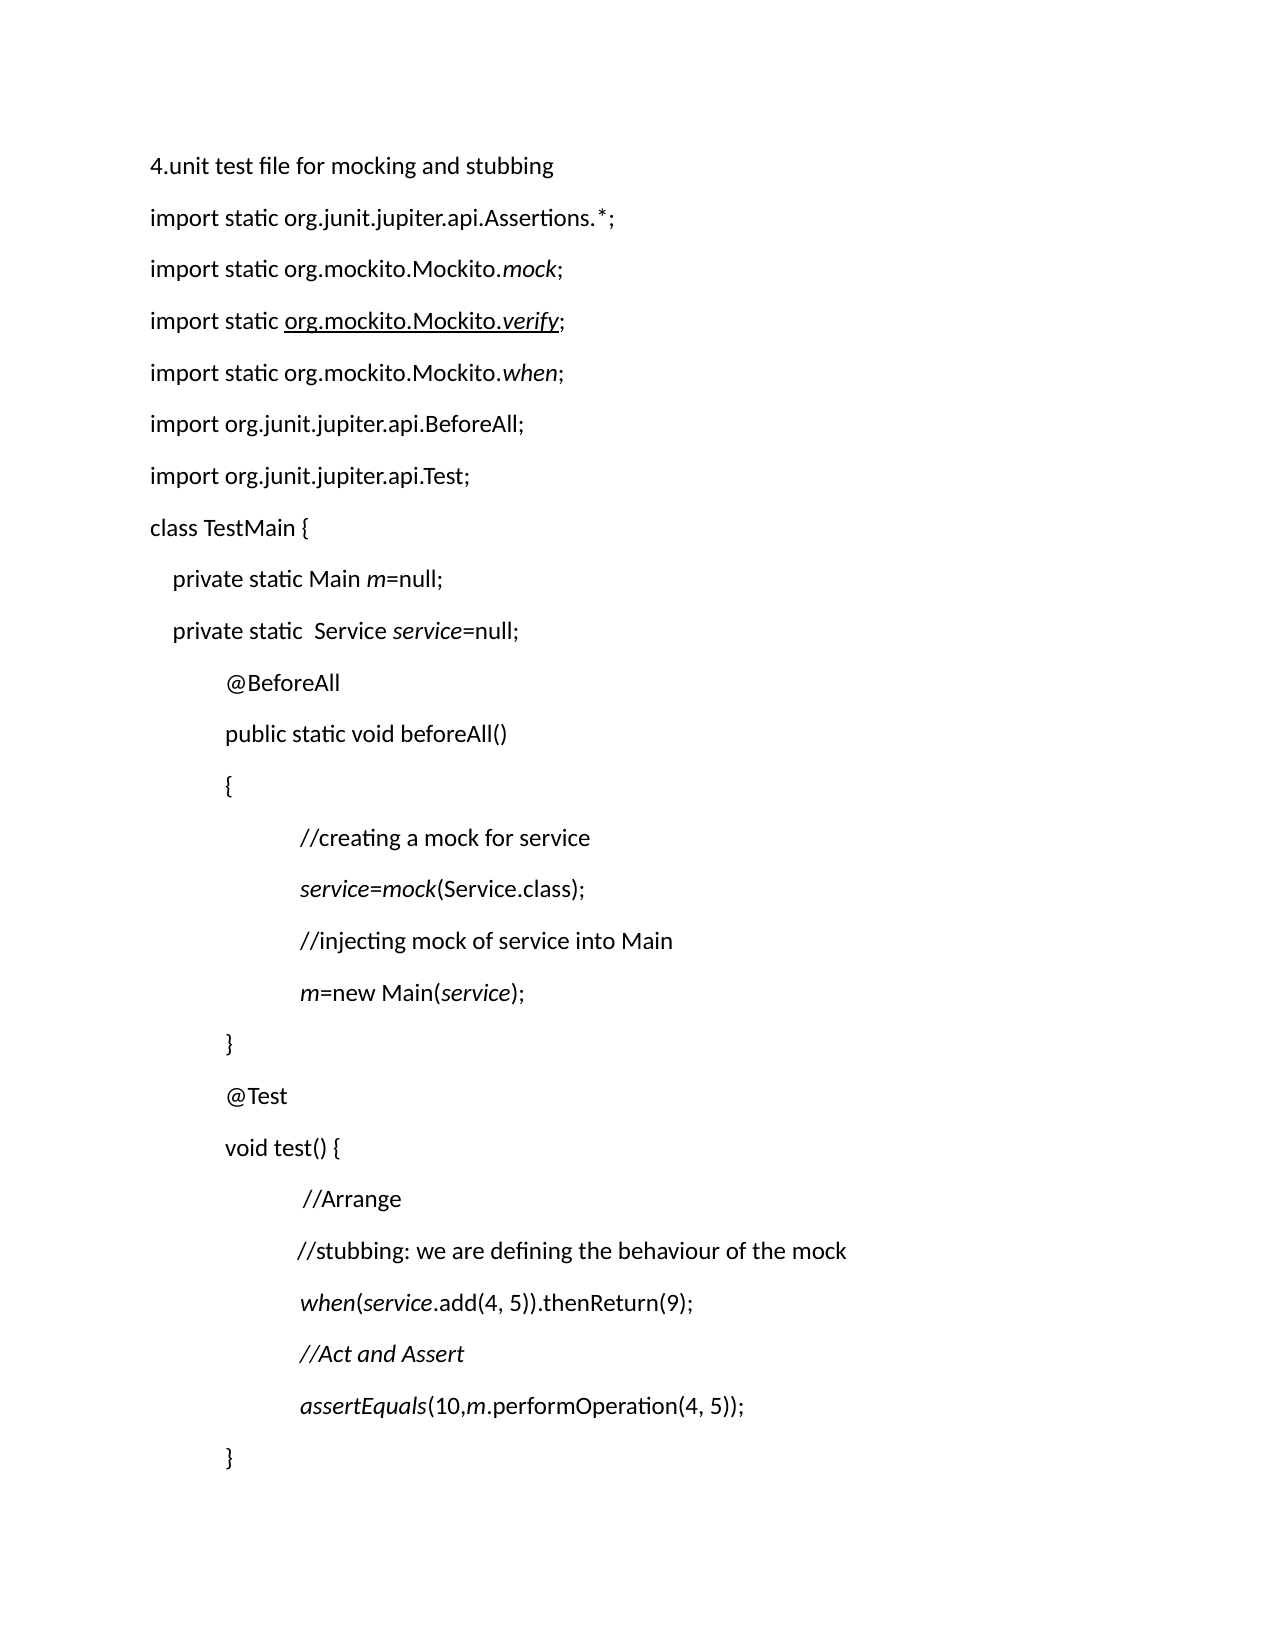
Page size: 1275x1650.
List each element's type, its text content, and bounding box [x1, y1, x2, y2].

text @Test [150, 1080, 1125, 1111]
text import static org.junit.jupiter.api.Assertions.*; [150, 202, 1125, 232]
text service=mock(Service.class); [150, 873, 1125, 904]
text class TestMain { [150, 512, 1125, 542]
text import org.junit.jupiter.api.Test; [150, 460, 1125, 491]
text //injecting mock of service into Main [150, 925, 1125, 956]
text private static Service service=null; [150, 615, 1125, 646]
text //creating a mock for service [150, 822, 1125, 852]
text 4.unit test file for mocking and stubbing [150, 150, 1125, 181]
text //Act and Assert [150, 1338, 1125, 1369]
text { [150, 770, 1125, 801]
text @BeforeAll [150, 667, 1125, 697]
text //Arrange [150, 1183, 1125, 1214]
text import static org.mockito.Mockito.when; [150, 357, 1125, 387]
text import org.junit.jupiter.api.BeforeAll; [150, 408, 1125, 439]
text void test() { [150, 1132, 1125, 1162]
text } [150, 1442, 1125, 1472]
text public static void beforeAll() [150, 718, 1125, 749]
text //stubbing: we are defining the behaviour of the mock [150, 1235, 1125, 1266]
text m=new Main(service); [150, 977, 1125, 1007]
text import static org.mockito.Mockito.verify; [150, 305, 1125, 336]
text import static org.mockito.Mockito.mock; [150, 253, 1125, 284]
text assertEquals(10,m.performOperation(4, 5)); [150, 1390, 1125, 1421]
text } [150, 1028, 1125, 1059]
text private static Main m=null; [150, 563, 1125, 594]
text when(service.add(4, 5)).thenReturn(9); [150, 1287, 1125, 1317]
